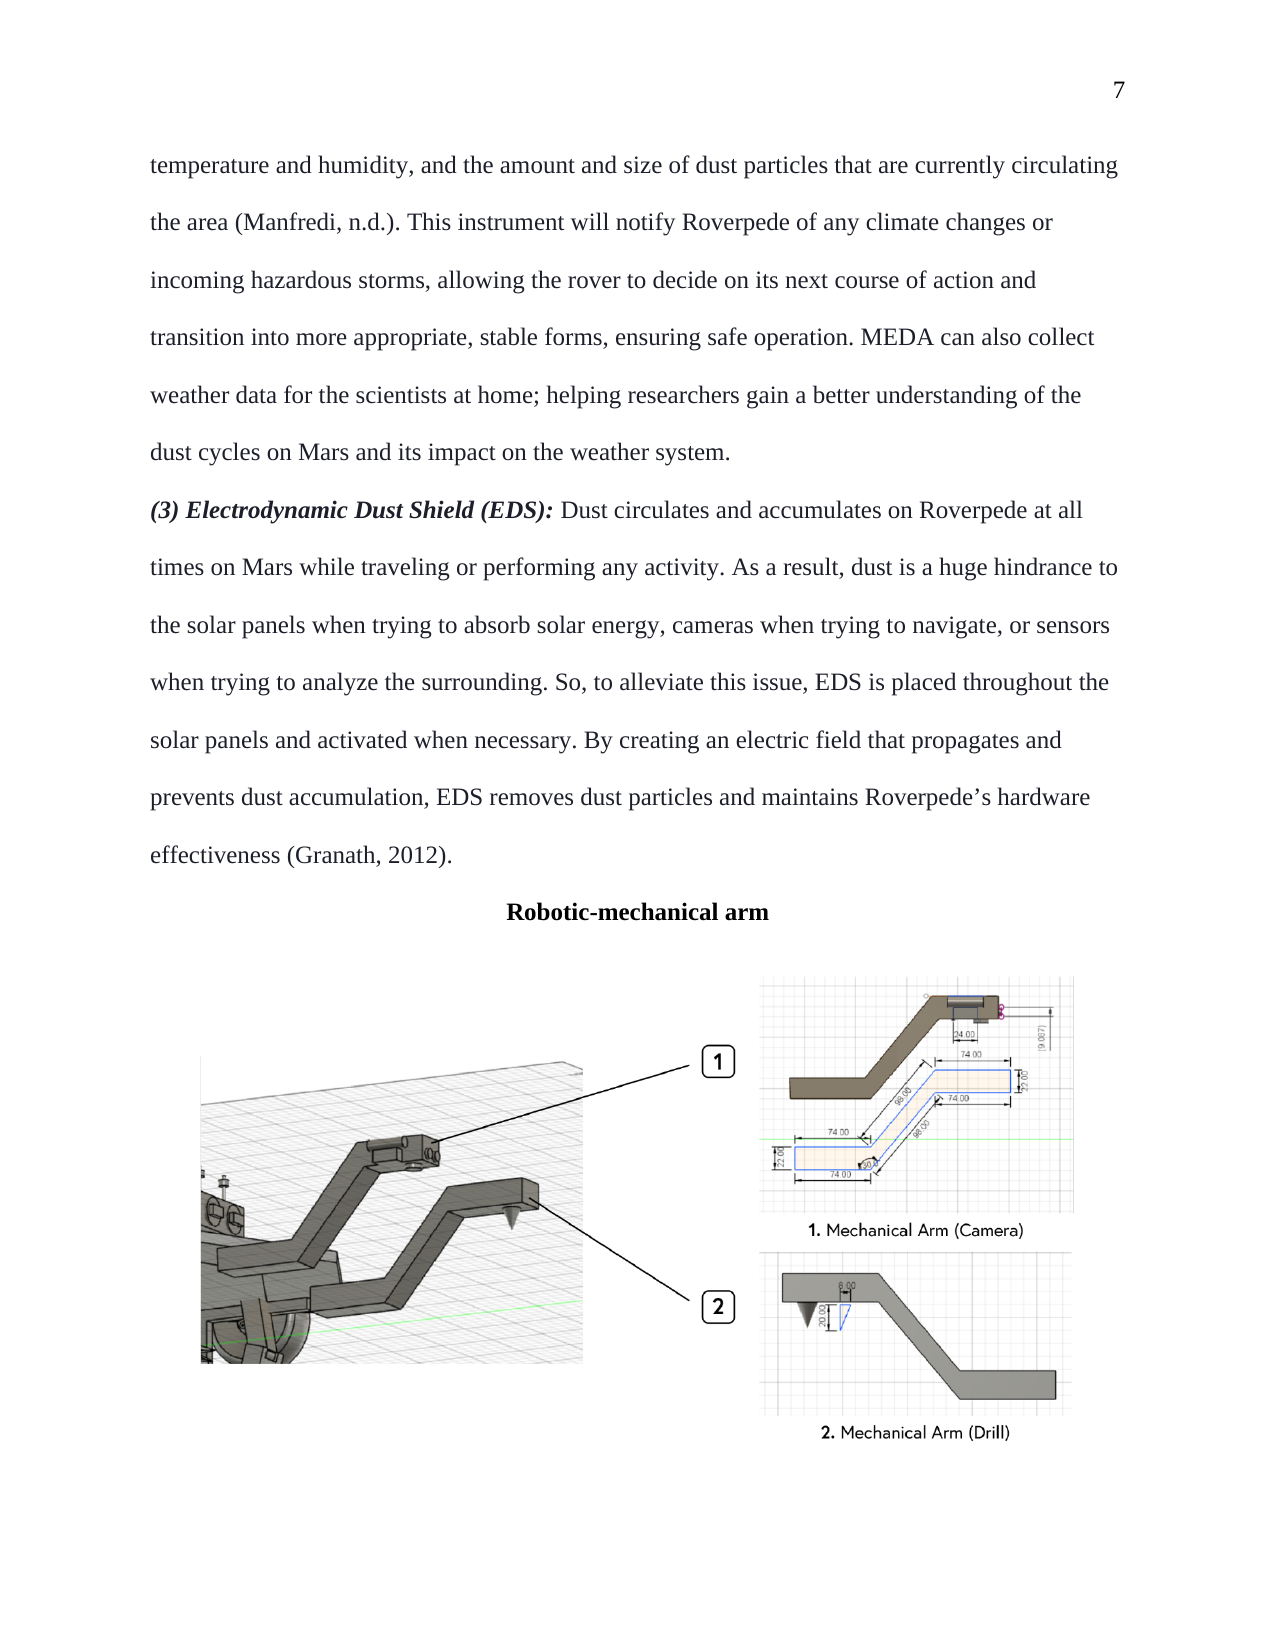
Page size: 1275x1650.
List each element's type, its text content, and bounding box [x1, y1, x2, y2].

text Robotic-mechanical arm [150, 897, 1125, 926]
text (3) Electrodynamic Dust Shield (EDS): Dust circulates and accumulates on Roverpede at all times on Mars while traveling or performing any activity. As a result, dust is a huge hindrance to the solar panels when trying to absorb solar energy, cameras when trying to navigate, or sensors when trying to analyze the surrounding. So, to alleviate this issue, EDS is placed throughout the solar panels and activated when necessary. By creating an electric field that propagates and prevents dust accumulation, EDS removes dust particles and maintains Roverpede’s hardware effectiveness (Granath, 2012). [150, 495, 1125, 869]
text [150, 150, 1125, 466]
picture [190, 971, 1085, 1443]
